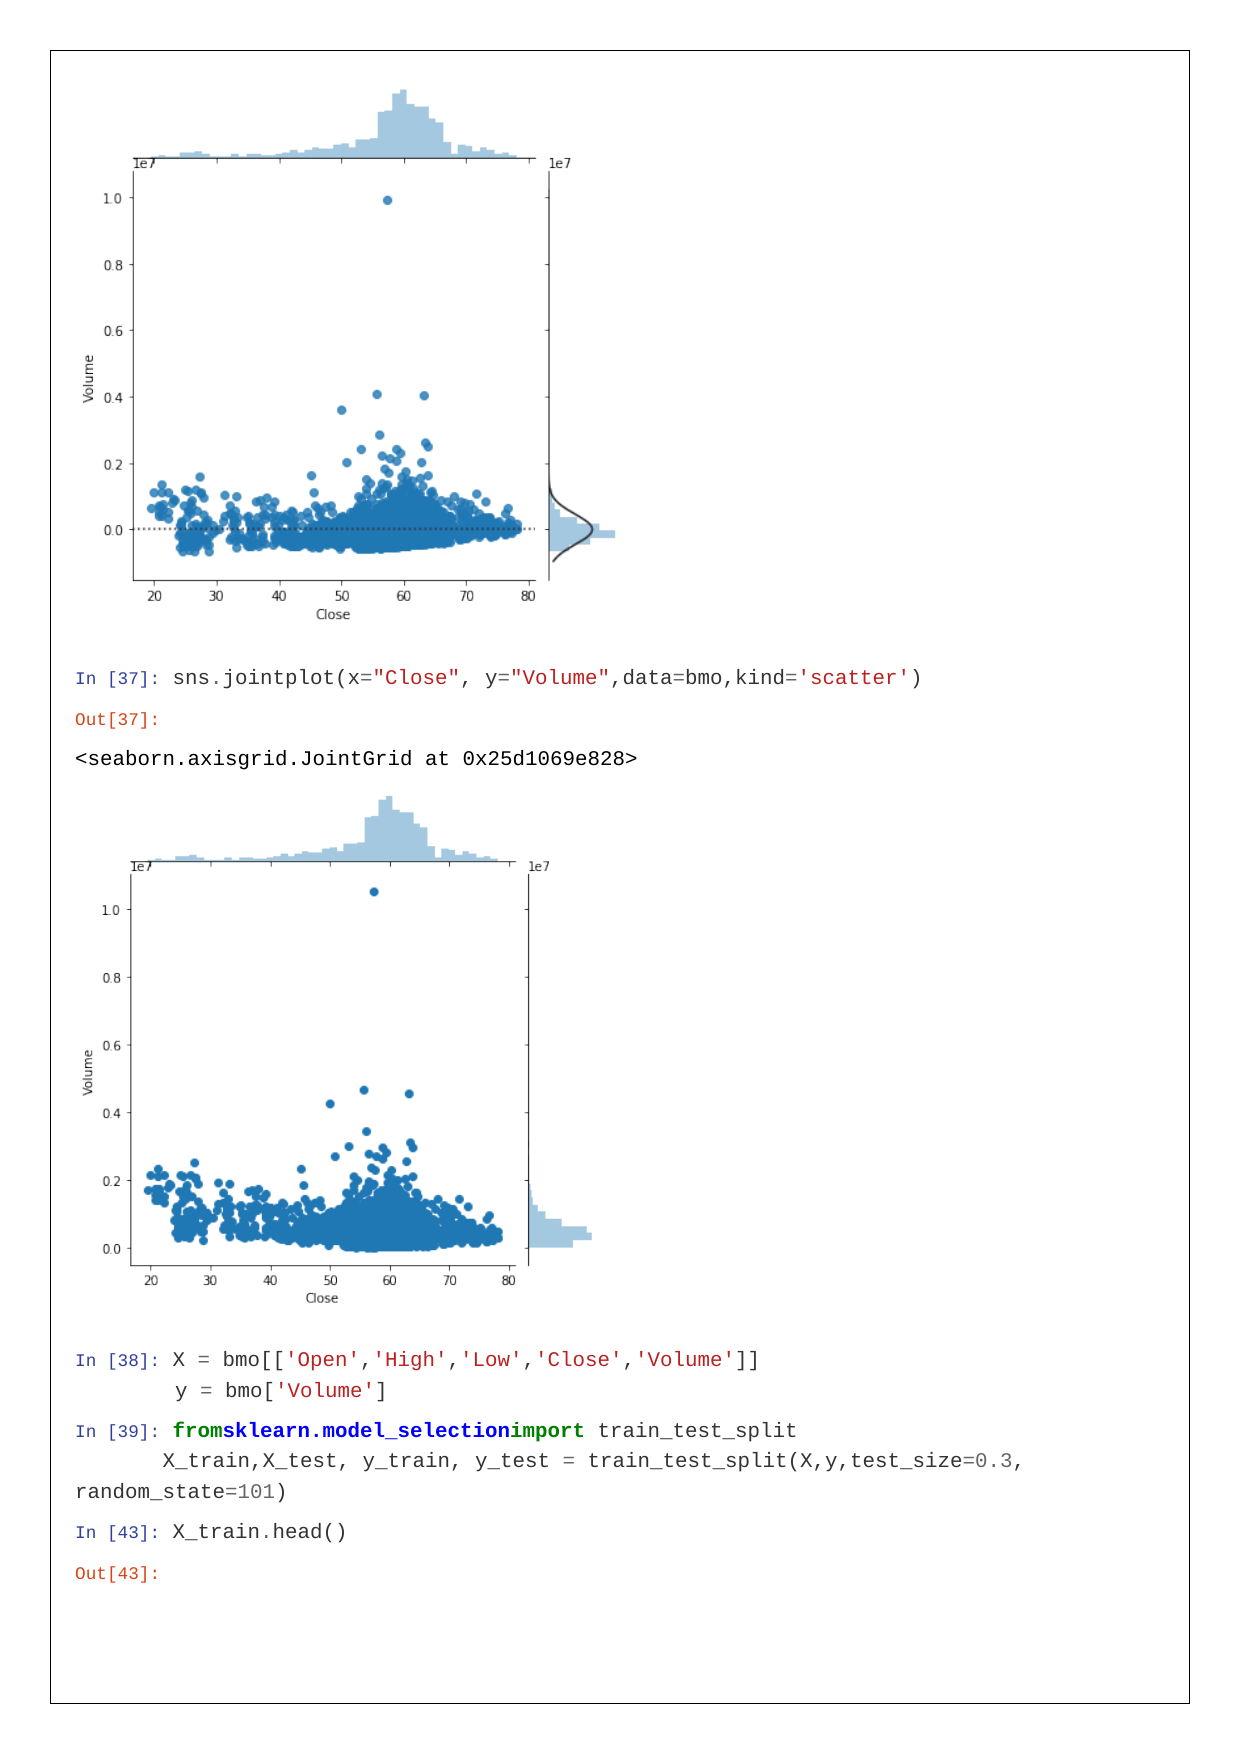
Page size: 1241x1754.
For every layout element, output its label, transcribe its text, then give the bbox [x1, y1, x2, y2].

text y = bmo['Volume'] [75, 1373, 1165, 1403]
text In [39]: fromsklearn.model_selectionimport train_test_split [75, 1413, 1165, 1444]
text In [37]: sns.jointplot(x="Close", y="Volume",data=bmo,kind='scatter') [75, 660, 1165, 691]
text Out[37]: [75, 701, 1165, 731]
picture [75, 75, 630, 630]
text X_train,X_test, y_train, y_test = train_test_split(X,y,test_size=0.3, random_state=101) [75, 1444, 1165, 1504]
picture [75, 781, 607, 1313]
text In [43]: X_train.head() [75, 1514, 1165, 1545]
text In [38]: X = bmo[['Open','High','Low','Close','Volume']] [75, 1343, 1165, 1373]
text <seaborn.axisgrid.JointGrid at 0x25d1069e828> [75, 741, 1165, 771]
text Out[43]: [75, 1555, 1165, 1585]
